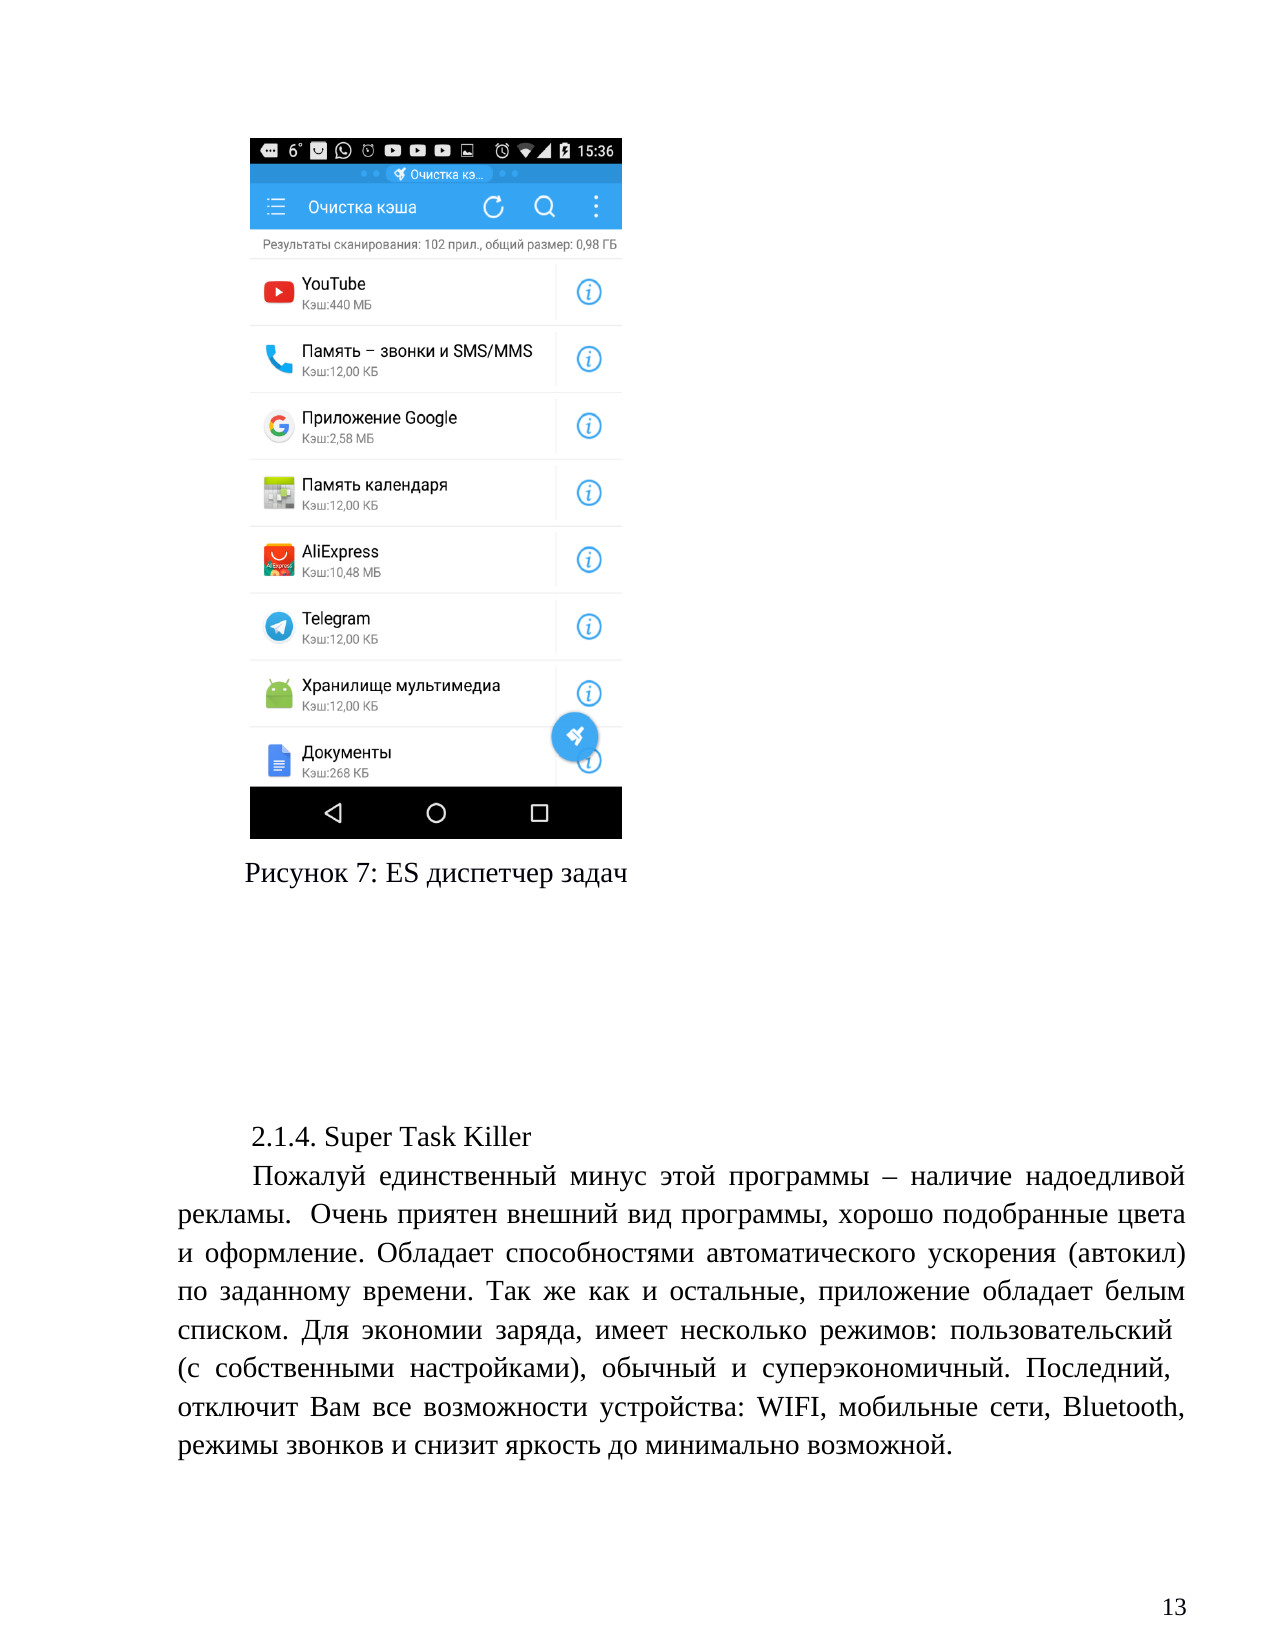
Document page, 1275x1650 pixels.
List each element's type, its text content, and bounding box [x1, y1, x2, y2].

subtitle 2.1.4. Super Task Killer [251, 1119, 1186, 1153]
picture [250, 138, 622, 839]
text Пожалуй единственный минус этой программы – наличие надоедливой рекламы. Очень приятен внешний вид программы, хорошо подобранные цвета и оформление. Обладает способностями автоматического ускорения (автокил) по заданному времени. Так же как и остальные, приложение обладает белым списком. Для экономии заряда, имеет несколько режимов: пользовательский (с собственными настройками), обычный и суперэкономичный. Последний, отключит Вам все возможности устройства: WIFI, мобильные сети, Bluetooth, режимы звонков и снизит яркость до минимально возможной. [177, 1158, 1186, 1461]
